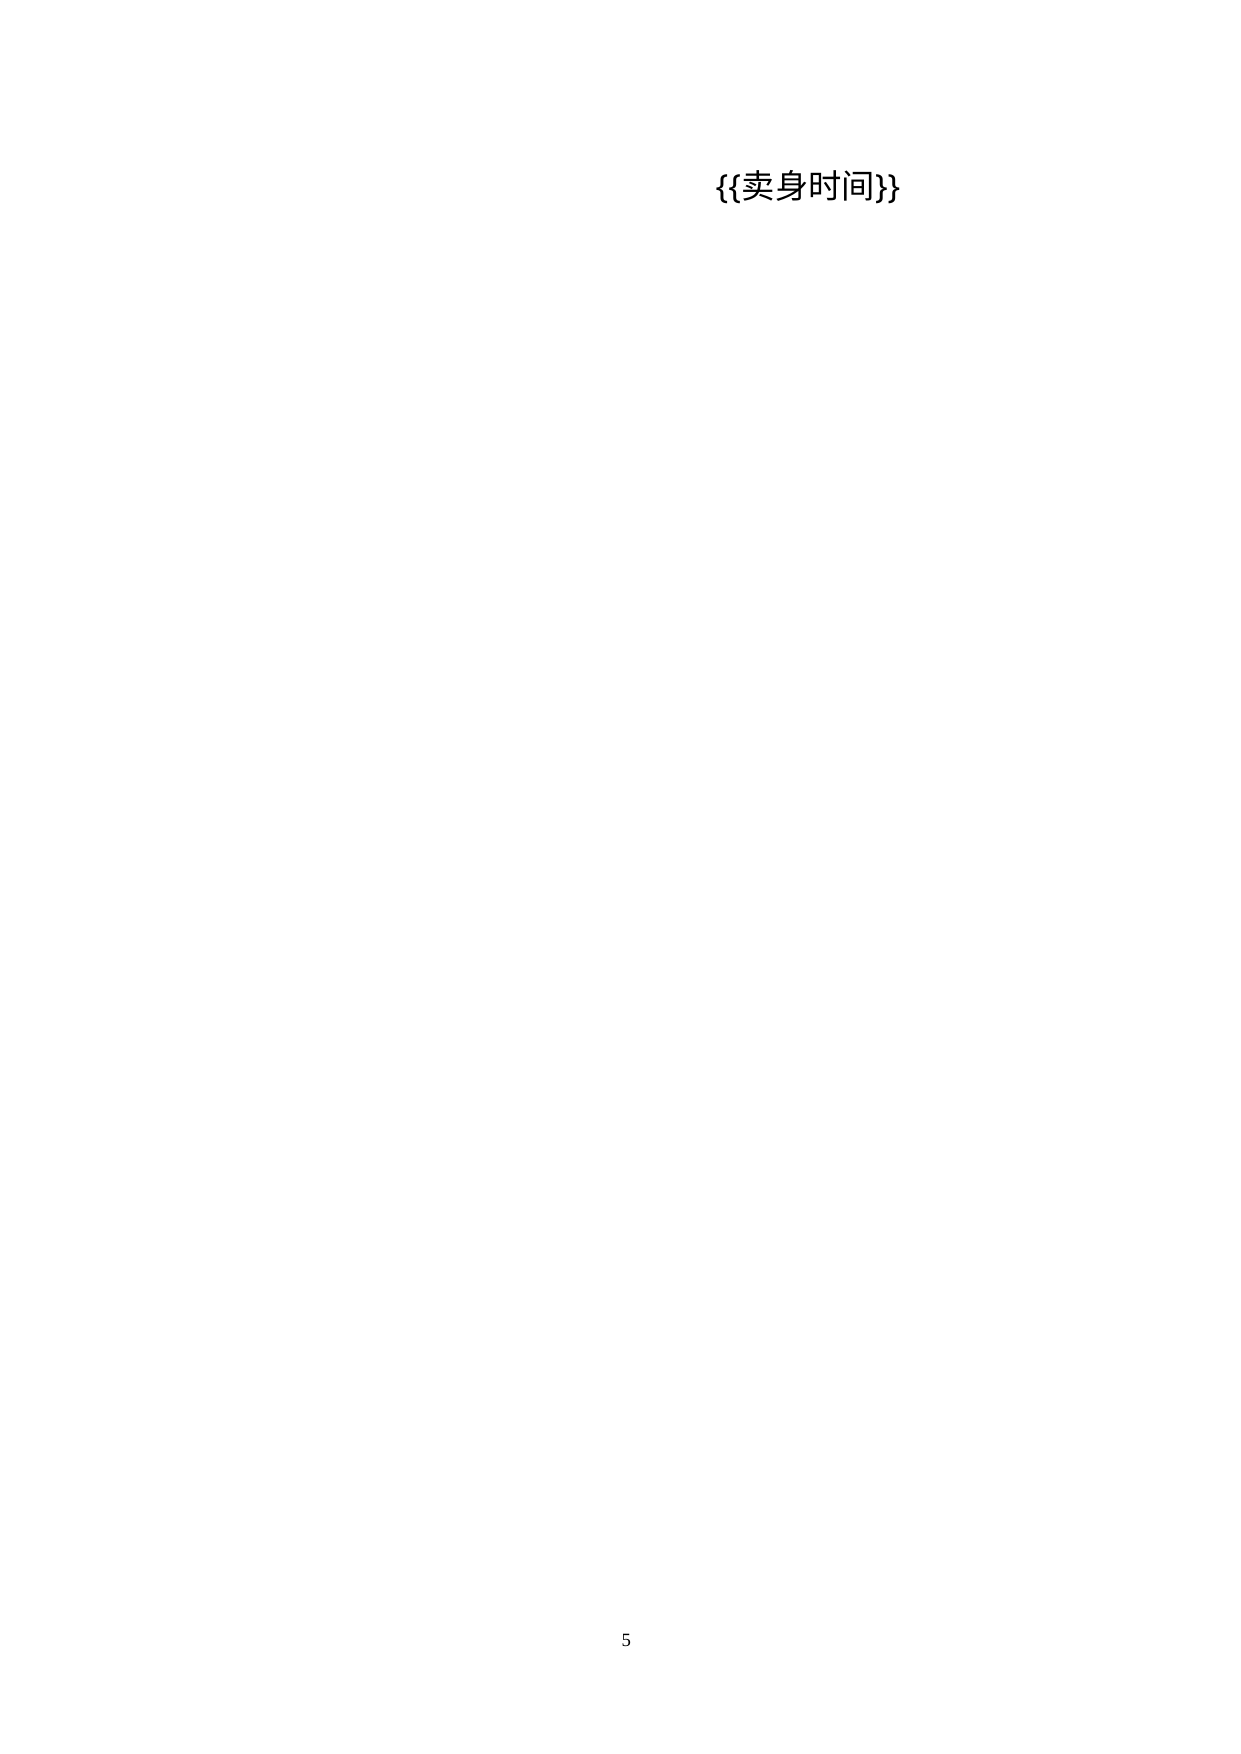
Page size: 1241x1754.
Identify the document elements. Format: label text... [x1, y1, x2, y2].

text {{卖身时间}} [134, 152, 1118, 217]
